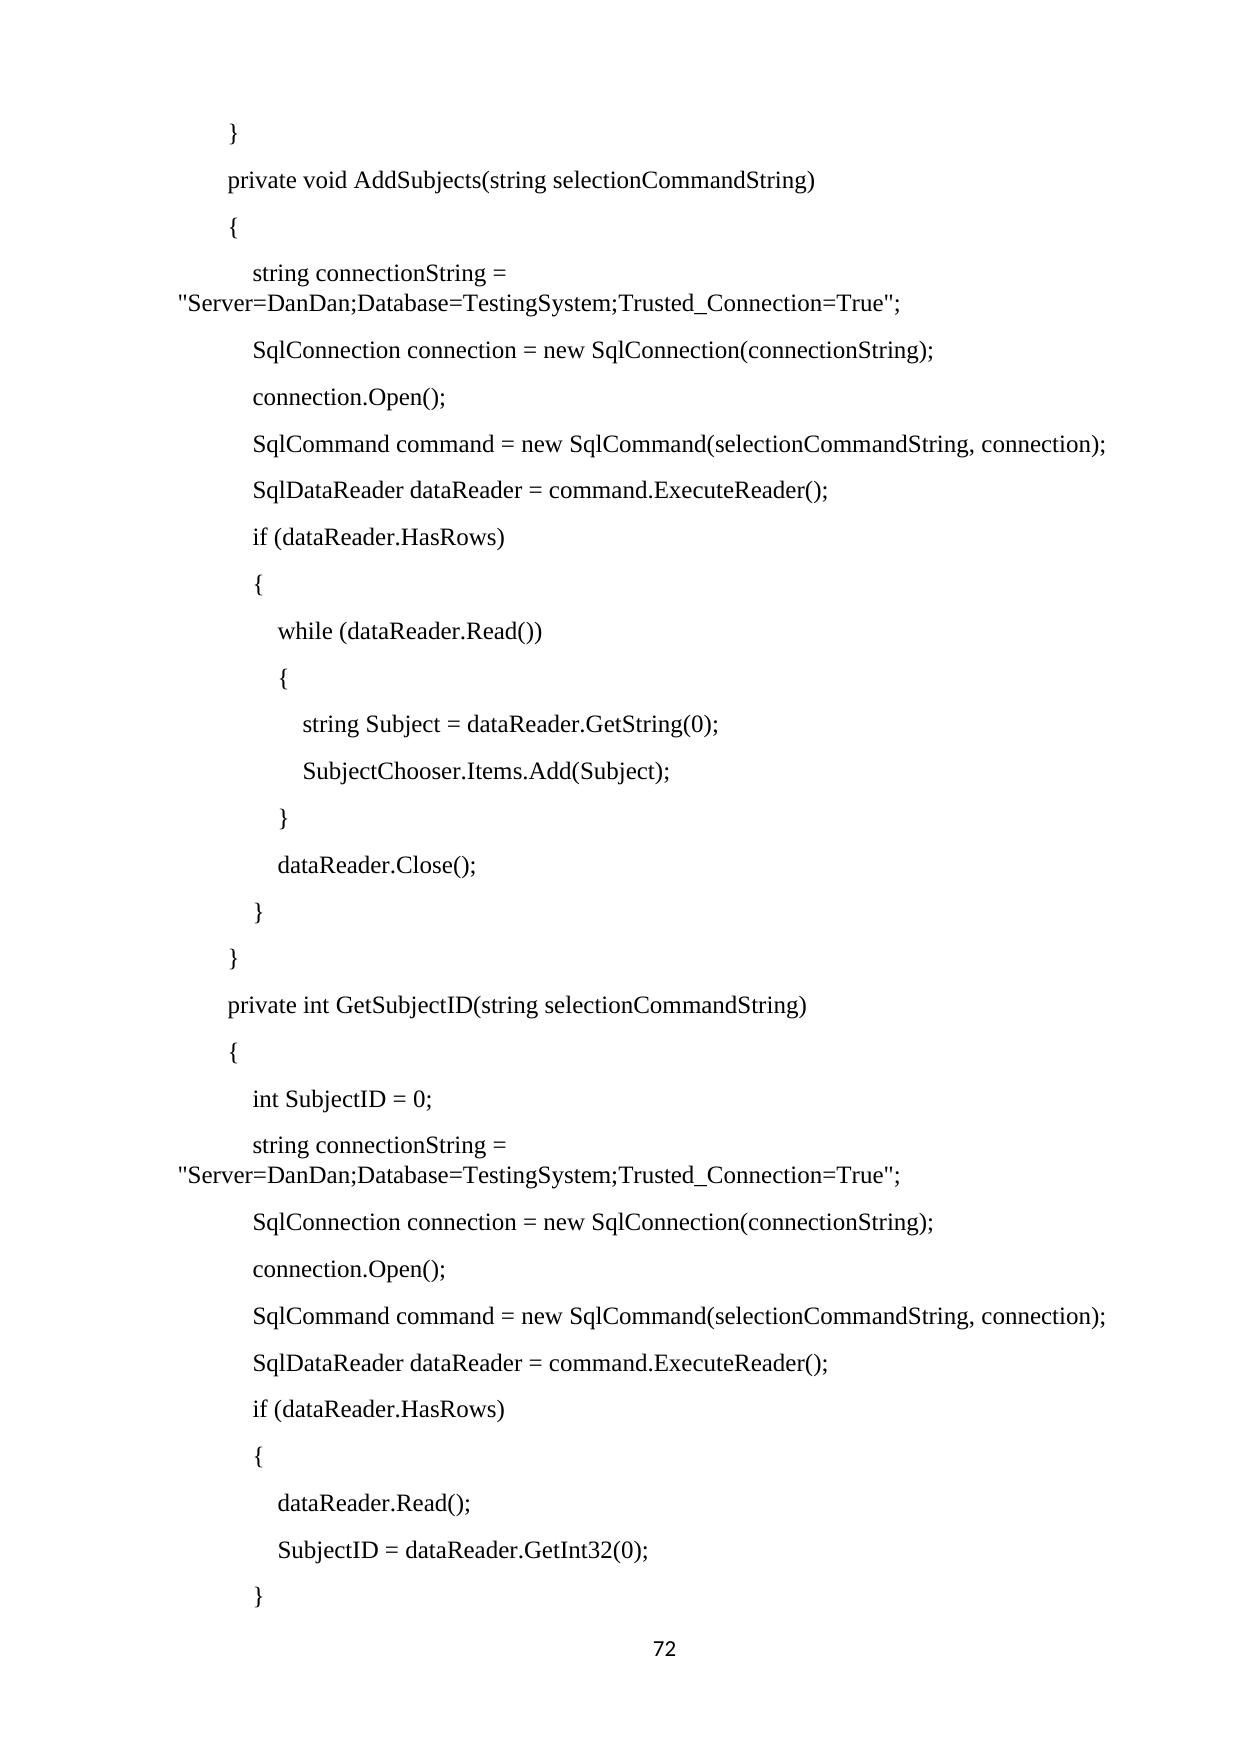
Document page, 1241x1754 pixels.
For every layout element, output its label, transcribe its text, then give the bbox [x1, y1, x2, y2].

text SqlConnection connection = new SqlConnection(connectionString); [177, 335, 1152, 364]
text } [177, 118, 1152, 147]
text string connectionString = "Server=DanDan;Database=TestingSystem;Trusted_Connection=True"; [177, 1130, 1152, 1189]
text connection.Open(); [177, 1254, 1152, 1283]
text private int GetSubjectID(string selectionCommandString) [177, 990, 1152, 1019]
text SqlDataReader dataReader = command.ExecuteReader(); [177, 1348, 1152, 1376]
text { [177, 1441, 1152, 1470]
text string Subject = dataReader.GetString(0); [177, 709, 1152, 738]
text { [177, 212, 1152, 240]
text dataReader.Read(); [177, 1488, 1152, 1517]
text } [177, 803, 1152, 832]
text while (dataReader.Read()) [177, 616, 1152, 645]
text dataReader.Close(); [177, 850, 1152, 878]
text { [177, 663, 1152, 691]
text SubjectID = dataReader.GetInt32(0); [177, 1535, 1152, 1563]
text SqlDataReader dataReader = command.ExecuteReader(); [177, 476, 1152, 504]
text SqlConnection connection = new SqlConnection(connectionString); [177, 1207, 1152, 1236]
text SqlCommand command = new SqlCommand(selectionCommandString, connection); [177, 429, 1152, 458]
text string connectionString = "Server=DanDan;Database=TestingSystem;Trusted_Connection=True"; [177, 258, 1152, 317]
text private void AddSubjects(string selectionCommandString) [177, 165, 1152, 194]
text } [177, 897, 1152, 925]
text SubjectChooser.Items.Add(Subject); [177, 756, 1152, 785]
text if (dataReader.HasRows) [177, 522, 1152, 551]
text } [177, 1581, 1152, 1610]
text int SubjectID = 0; [177, 1084, 1152, 1112]
text { [177, 1037, 1152, 1066]
text connection.Open(); [177, 382, 1152, 411]
text SqlCommand command = new SqlCommand(selectionCommandString, connection); [177, 1301, 1152, 1329]
text { [177, 569, 1152, 598]
text } [177, 943, 1152, 972]
text if (dataReader.HasRows) [177, 1394, 1152, 1423]
